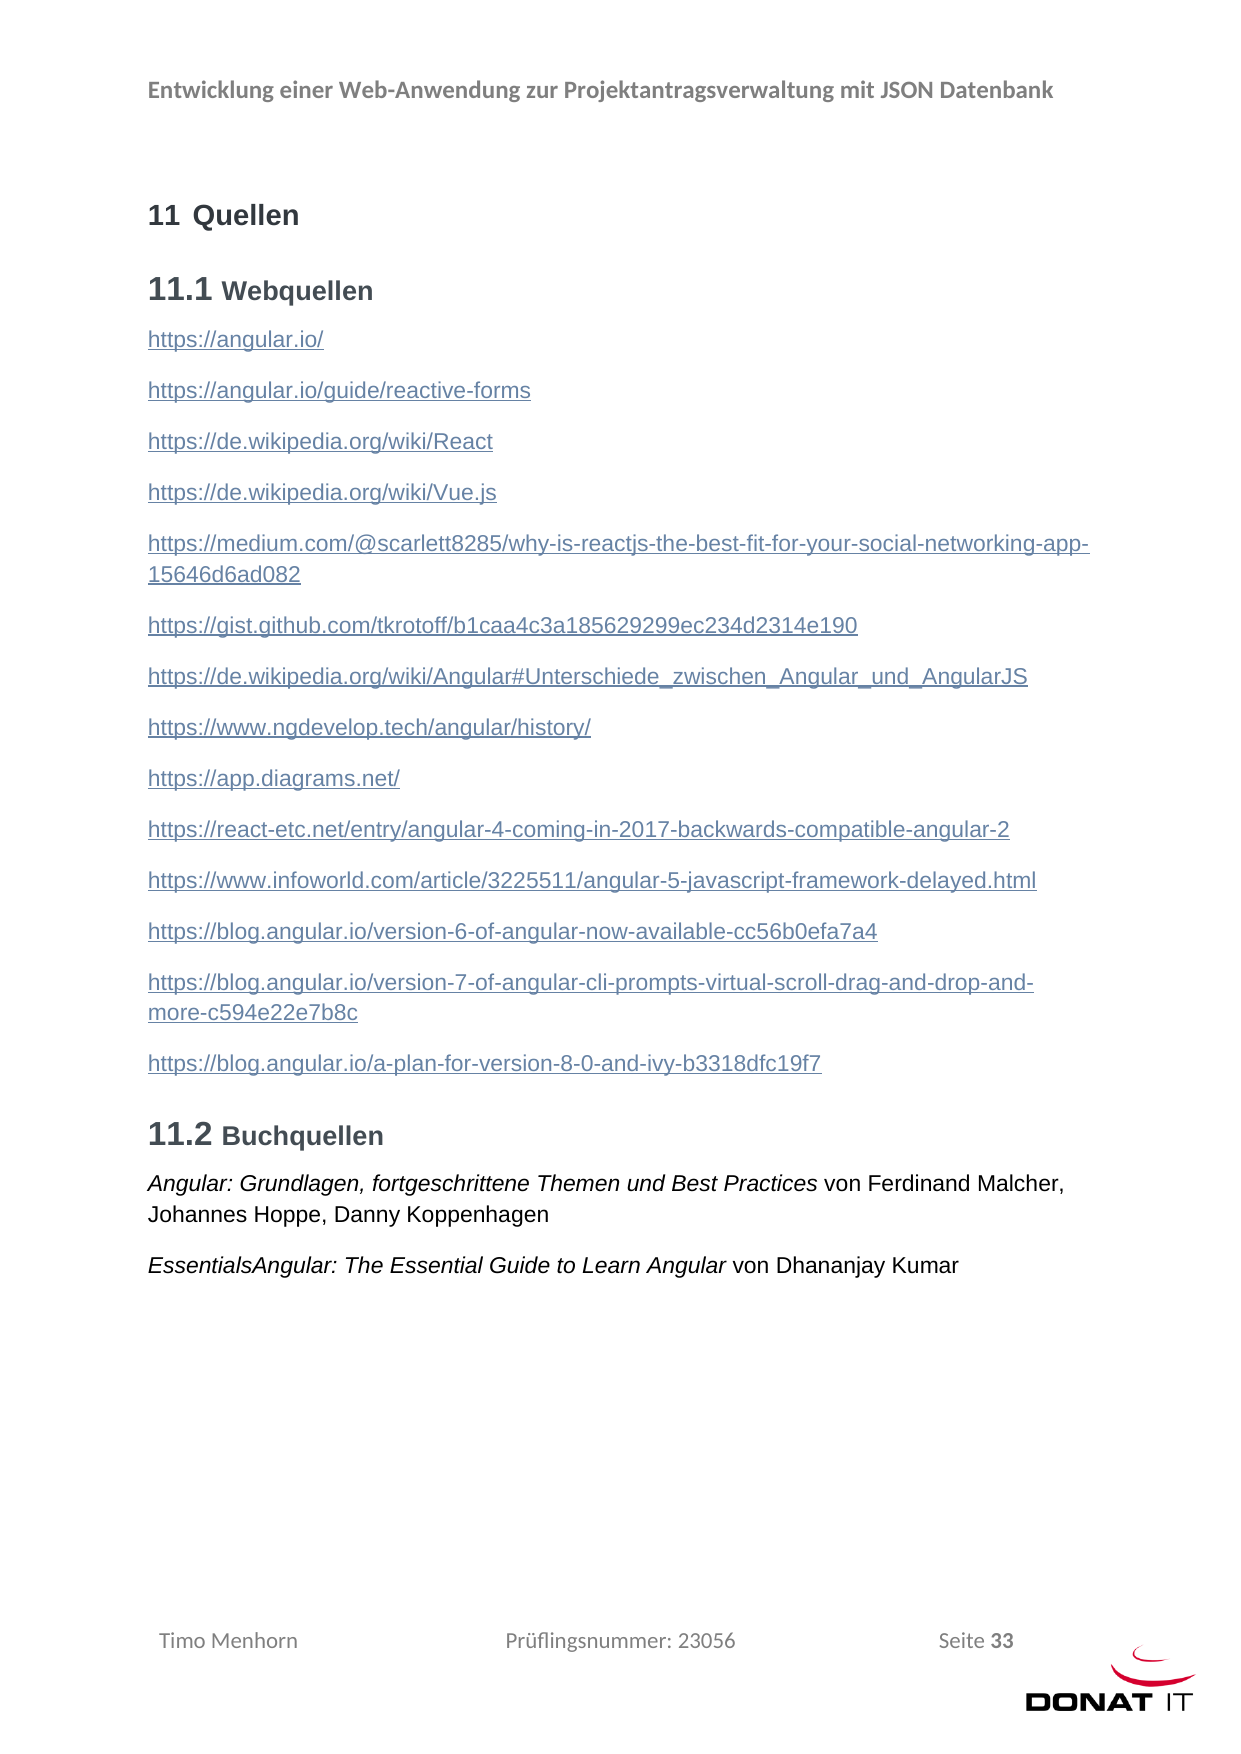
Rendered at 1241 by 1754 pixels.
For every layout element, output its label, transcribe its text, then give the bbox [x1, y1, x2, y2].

text https://react-etc.net/entry/angular-4-coming-in-2017-backwards-compatible-angular-2 [148, 816, 1093, 842]
text Angular: Grundlagen, fortgeschrittene Themen und Best Practices von Ferdinand Malcher, Johannes Hoppe, Danny Koppenhagen [148, 1170, 1093, 1227]
text https://de.wikipedia.org/wiki/Vue.js [148, 479, 1093, 506]
subtitle Webquellen [148, 269, 1093, 308]
text https://angular.io/guide/reactive-forms [148, 377, 1093, 403]
text https://angular.io/ [148, 326, 1093, 352]
text https://medium.com/@scarlett8285/why-is-reactjs-the-best-fit-for-your-social-networking-app-15646d6ad082 [148, 530, 1093, 587]
text EssentialsAngular: The Essential Guide to Learn Angular von Dhananjay Kumar [148, 1252, 1093, 1278]
text https://app.diagrams.net/ [148, 765, 1093, 791]
subtitle Buchquellen [148, 1114, 1093, 1152]
text https://blog.angular.io/version-6-of-angular-now-available-cc56b0efa7a4 [148, 918, 1093, 944]
picture [1014, 1617, 1205, 1733]
text https://www.infoworld.com/article/3225511/angular-5-javascript-framework-delayed.html [148, 867, 1093, 893]
text https://de.wikipedia.org/wiki/Angular#Unterschiede_zwischen_Angular_und_AngularJS [148, 663, 1093, 689]
text https://blog.angular.io/version-7-of-angular-cli-prompts-virtual-scroll-drag-and-drop-and-more-c594e22e7b8c [148, 969, 1093, 1025]
text https://blog.angular.io/a-plan-for-version-8-0-and-ivy-b3318dfc19f7 [148, 1050, 1093, 1076]
subtitle Quellen [148, 198, 1093, 231]
text https://gist.github.com/tkrotoff/b1caa4c3a185629299ec234d2314e190 [148, 612, 1093, 638]
text https://www.ngdevelop.tech/angular/history/ [148, 714, 1093, 740]
text https://de.wikipedia.org/wiki/React [148, 428, 1093, 454]
